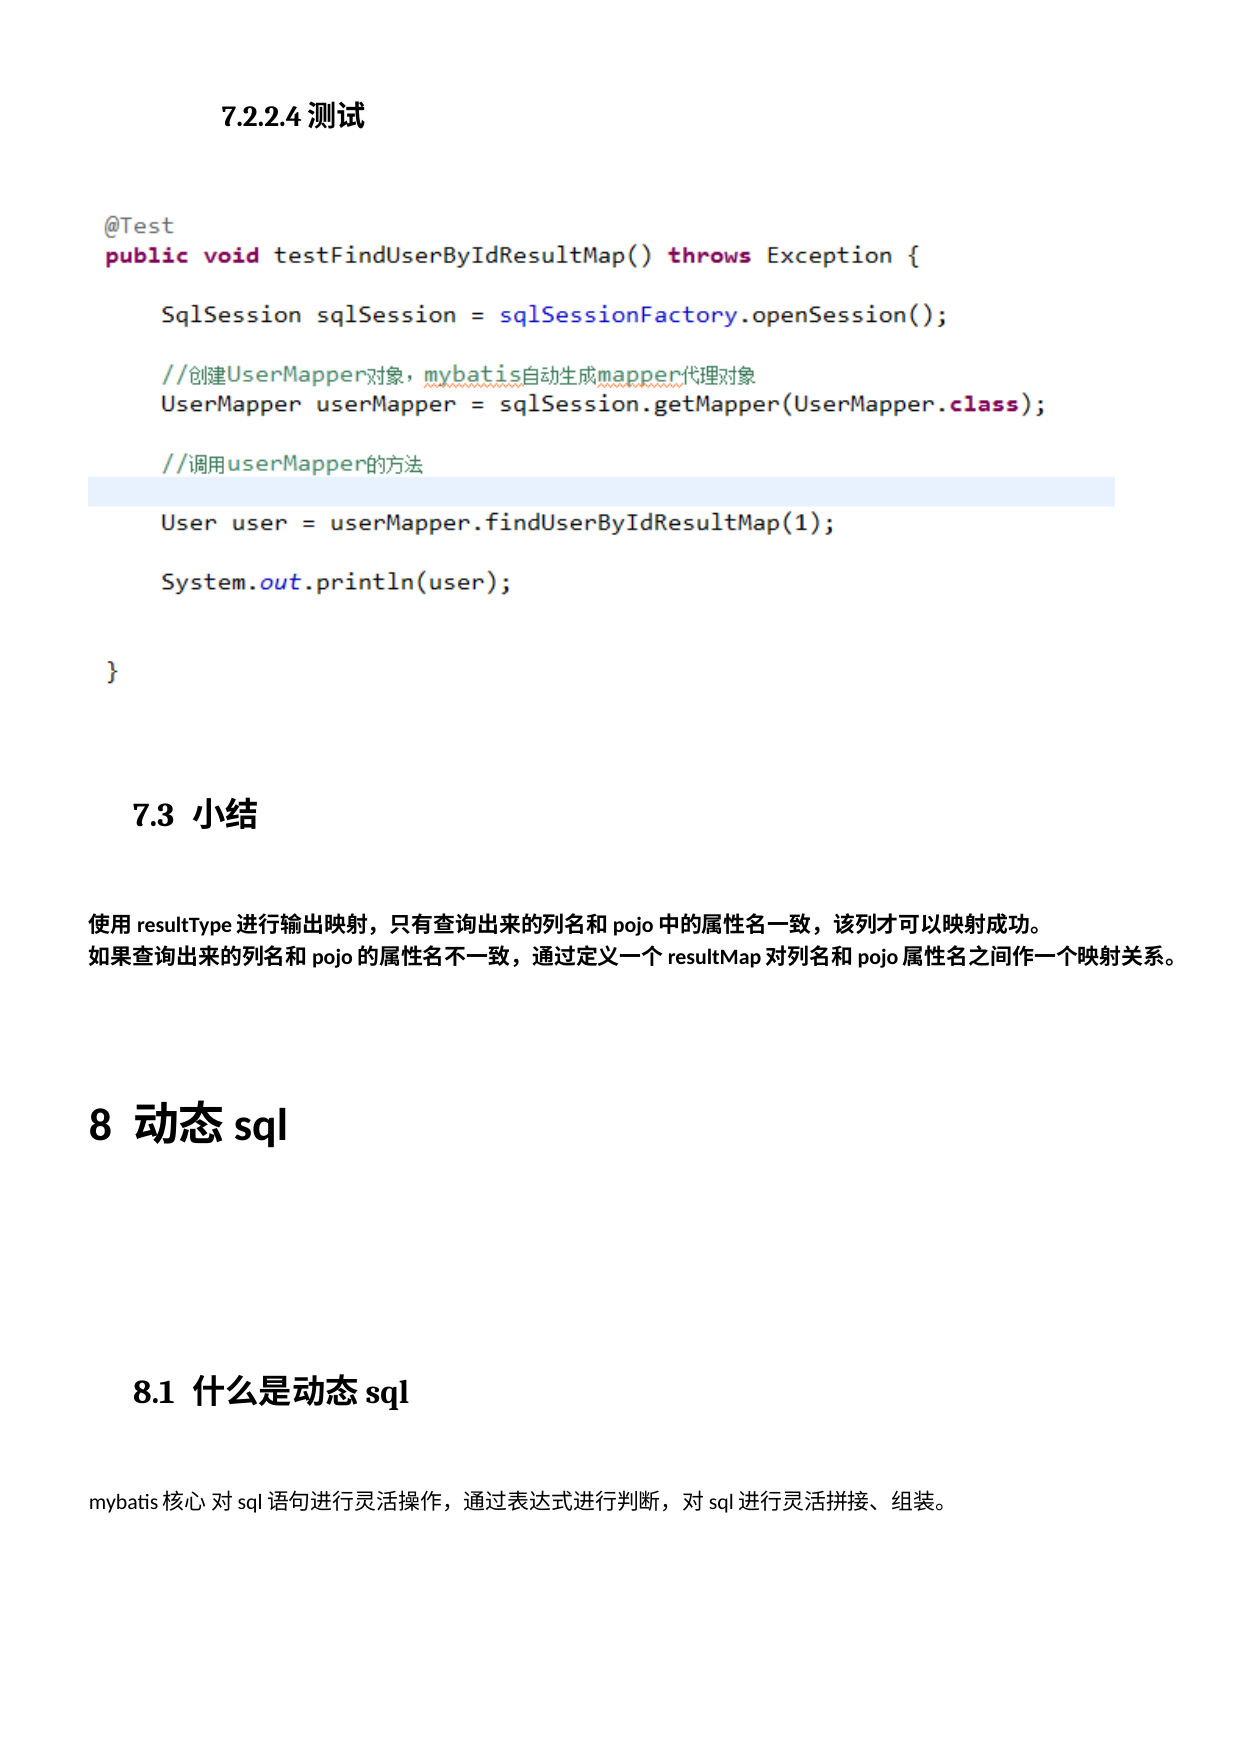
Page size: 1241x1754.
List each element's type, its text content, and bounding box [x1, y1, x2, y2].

text 如果查询出来的列名和pojo的属性名不一致，通过定义一个resultMap对列名和pojo属性名之间作一个映射关系。 [89, 939, 1167, 971]
text 使用resultType进行输出映射，只有查询出来的列名和pojo中的属性名一致，该列才可以映射成功。 [89, 906, 1167, 939]
subtitle 动态sql [89, 1072, 1167, 1169]
text mybatis核心 对sql语句进行灵活操作，通过表达式进行判断，对sql进行灵活拼接、组装。 [89, 1484, 1167, 1516]
subtitle 测试 [222, 81, 1167, 146]
subtitle 什么是动态sql [133, 1357, 1167, 1422]
subtitle 小结 [133, 779, 1167, 844]
picture [88, 199, 1115, 685]
